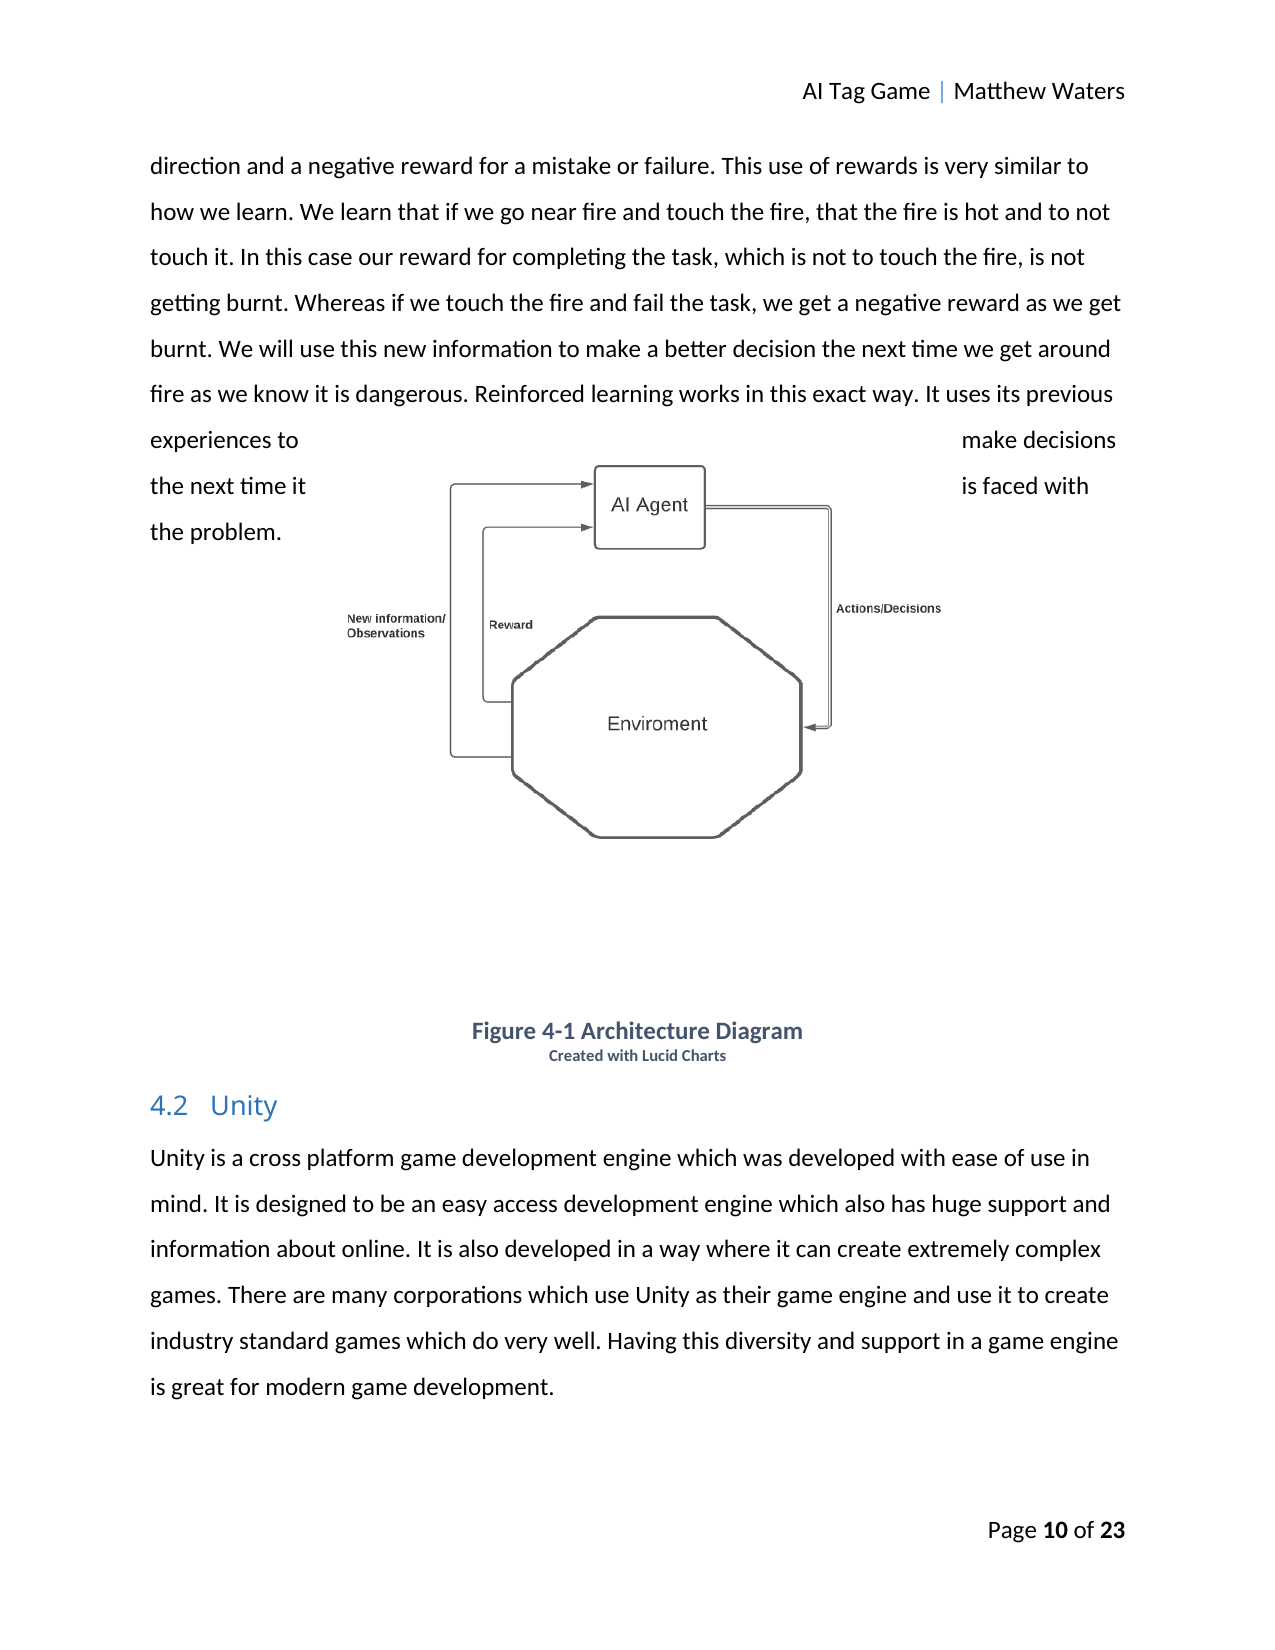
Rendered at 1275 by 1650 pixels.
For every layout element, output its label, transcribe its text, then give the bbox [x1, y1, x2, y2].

subtitle Unity [150, 1087, 1125, 1123]
picture [327, 439, 943, 858]
text Unity is a cross platform game development engine which was developed with ease of use in mind. It is designed to be an easy access development engine which also has huge support and information about online. It is also developed in a way where it can create extremely complex games. There are many corporations which use Unity as their game engine and use it to create industry standard games which do very well. Having this diversity and support in a game engine is great for modern game development. [150, 1142, 1125, 1401]
